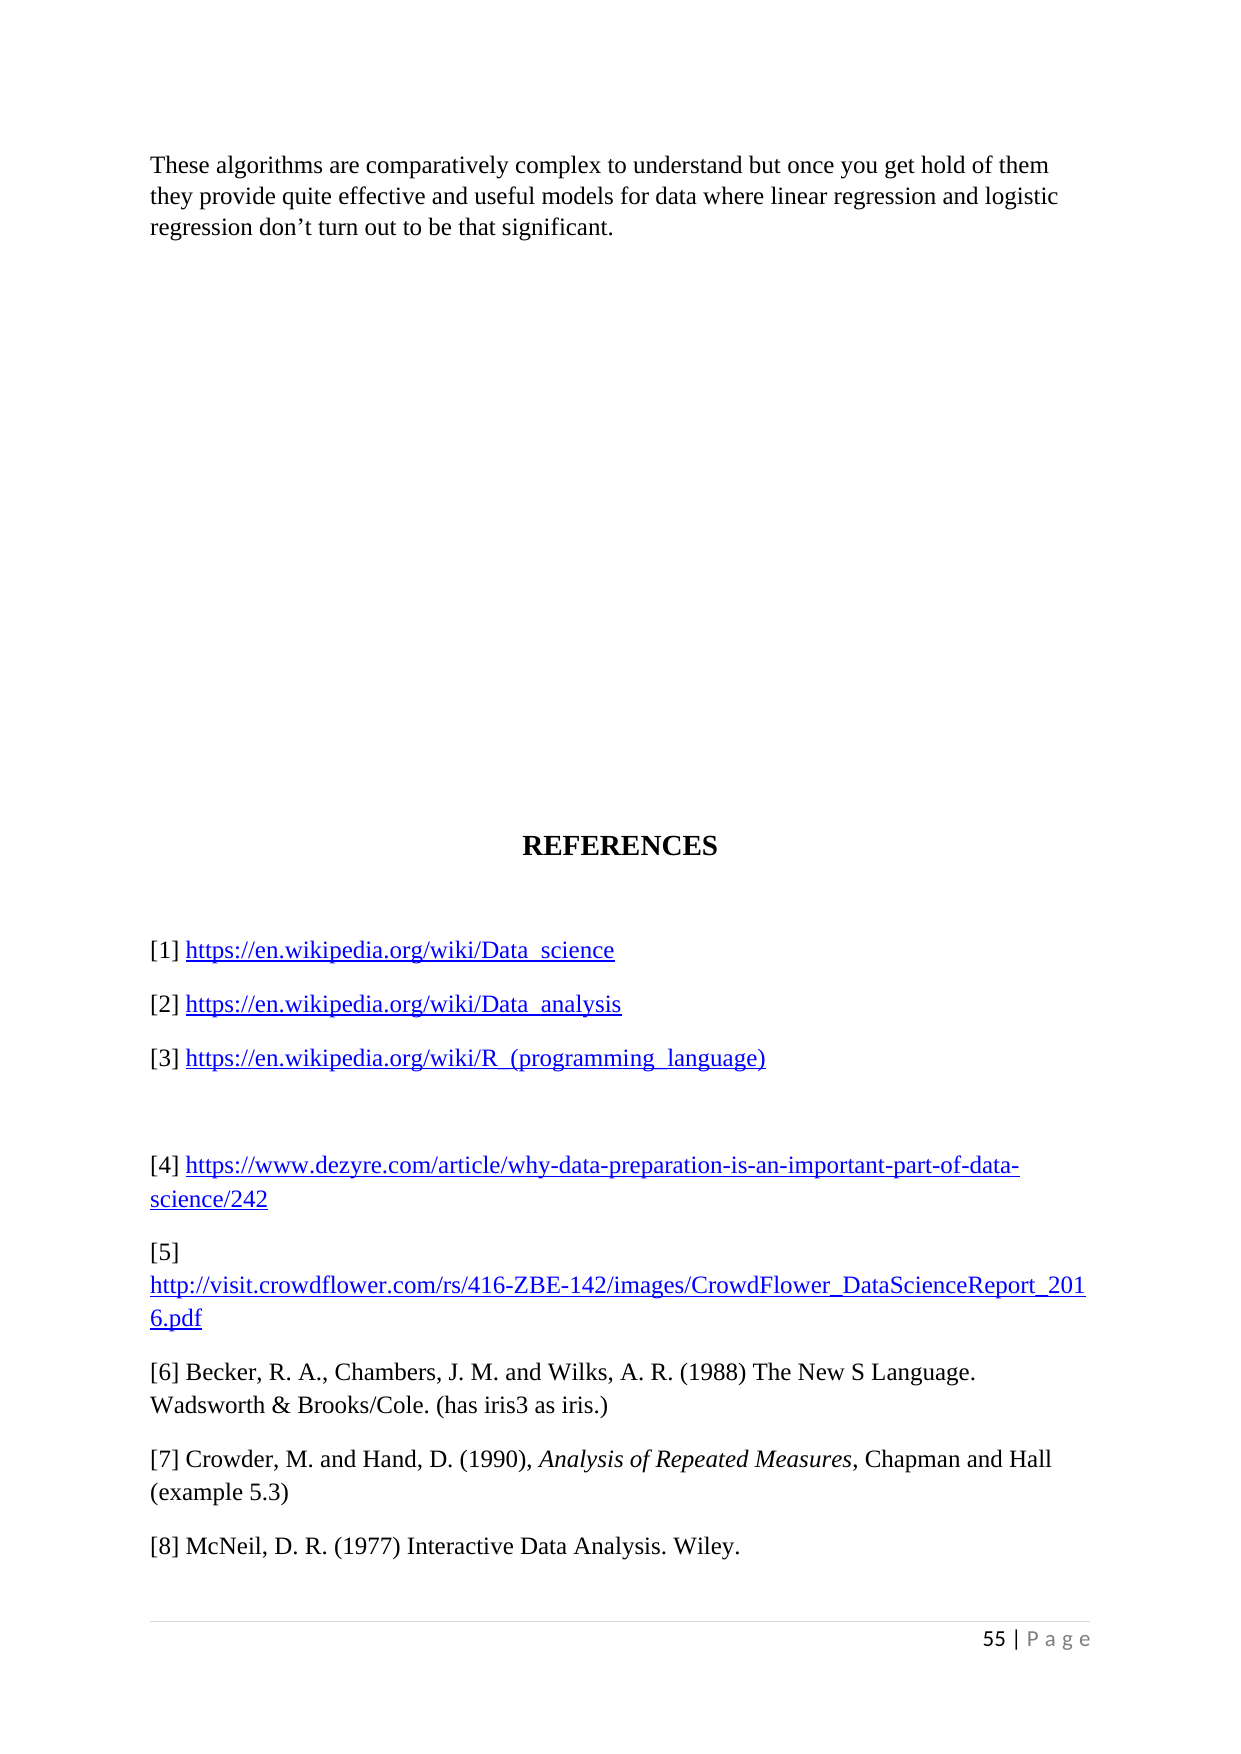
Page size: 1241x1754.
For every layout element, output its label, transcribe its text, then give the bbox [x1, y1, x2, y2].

text [3] https://en.wikipedia.org/wiki/R_(programming_language) [150, 1043, 1090, 1072]
text [1] https://en.wikipedia.org/wiki/Data_science [150, 935, 1090, 964]
text [8] McNeil, D. R. (1977) Interactive Data Analysis. Wiley. [150, 1531, 1090, 1560]
text [6] Becker, R. A., Chambers, J. M. and Wilks, A. R. (1988) The New S Language. Wadsworth & Brooks/Cole. (has iris3 as iris.) [150, 1357, 1090, 1419]
text [7] Crowder, M. and Hand, D. (1990), Analysis of Repeated Measures, Chapman and Hall (example 5.3) [150, 1444, 1090, 1506]
text [5] http://visit.crowdflower.com/rs/416-ZBE-142/images/CrowdFlower_DataScienceReport_2016.pdf [150, 1237, 1090, 1332]
text REFERENCES [150, 828, 1090, 862]
text [2] https://en.wikipedia.org/wiki/Data_analysis [150, 989, 1090, 1018]
text These algorithms are comparatively complex to understand but once you get hold of them they provide quite effective and useful models for data where linear regression and logistic regression don’t turn out to be that significant. [150, 150, 1090, 241]
text [4] https://www.dezyre.com/article/why-data-preparation-is-an-important-part-of-data-science/242 [150, 1151, 1090, 1212]
